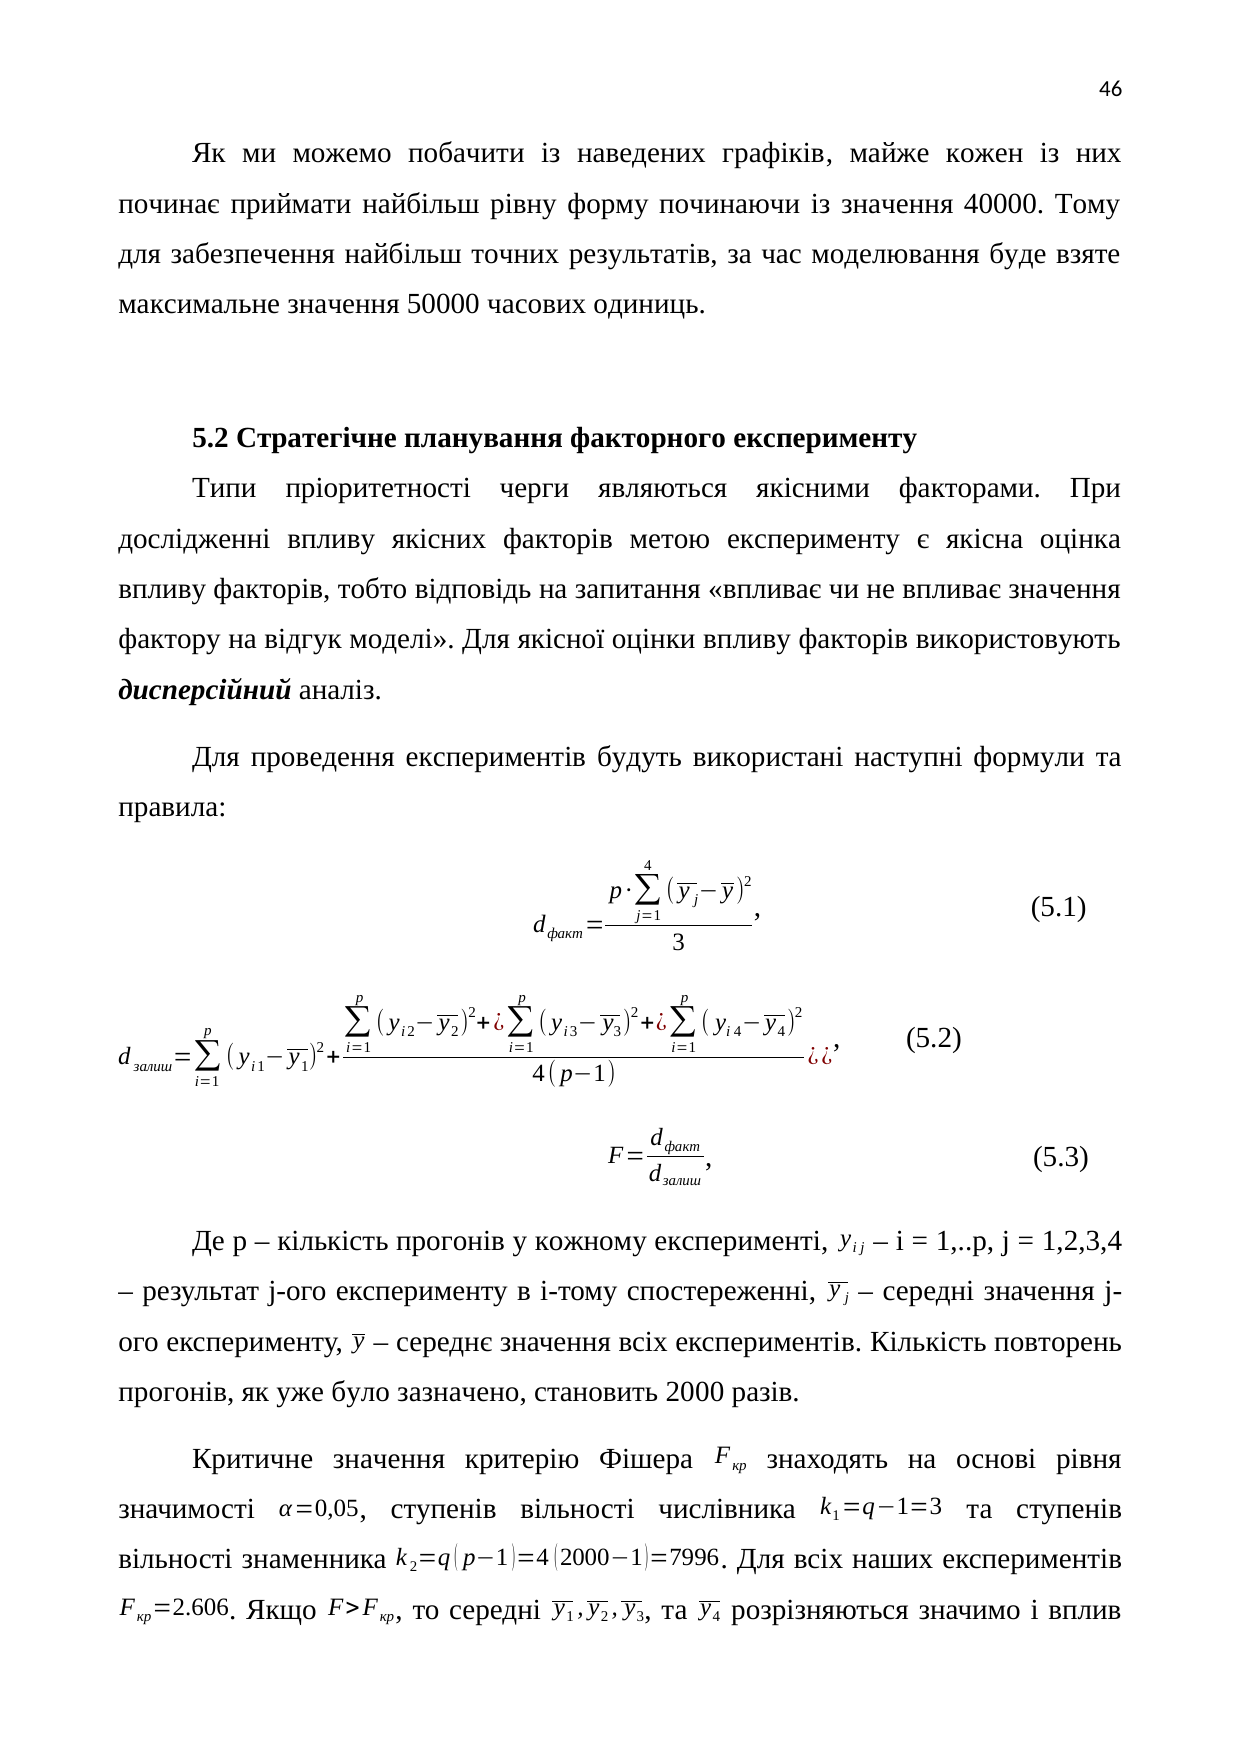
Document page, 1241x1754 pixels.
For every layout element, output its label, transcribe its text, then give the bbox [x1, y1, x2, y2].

text , (5.1) [118, 856, 1122, 955]
text , (5.3) [118, 1123, 1122, 1189]
text Де p – кількість прогонів у кожному експерименті, – i = 1,..p, j = 1,2,3,4 – результат j-ого експерименту в i-тому спостереженні, – середні значення j-ого експерименту, – середнє значення всіх експериментів. Кількість повторень прогонів, як уже було зазначено, становить 2000 разів. [118, 1223, 1122, 1407]
text Як ми можемо побачити із наведених графіків, майже кожен із них починає приймати найбільш рівну форму починаючи із значення 40000. Тому для забезпечення найбільш точних результатів, за час моделювання буде взяте максимальне значення 50000 часових одиниць. [118, 135, 1122, 320]
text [118, 1441, 1122, 1627]
text , (5.2) [118, 988, 1122, 1090]
text Для проведення експериментів будуть використані наступні формули та правила: [118, 739, 1122, 823]
subtitle 5.2 Стратегічне планування факторного експерименту [118, 420, 1122, 454]
text Типи пріоритетності черги являються якісними факторами. При дослідженні впливу якісних факторів метою експерименту є якісна оцінка впливу факторів, тобто відповідь на запитання «впливає чи не впливає значення фактору на відгук моделі». Для якісної оцінки впливу факторів використовують дисперсійний аналіз. [118, 471, 1122, 705]
